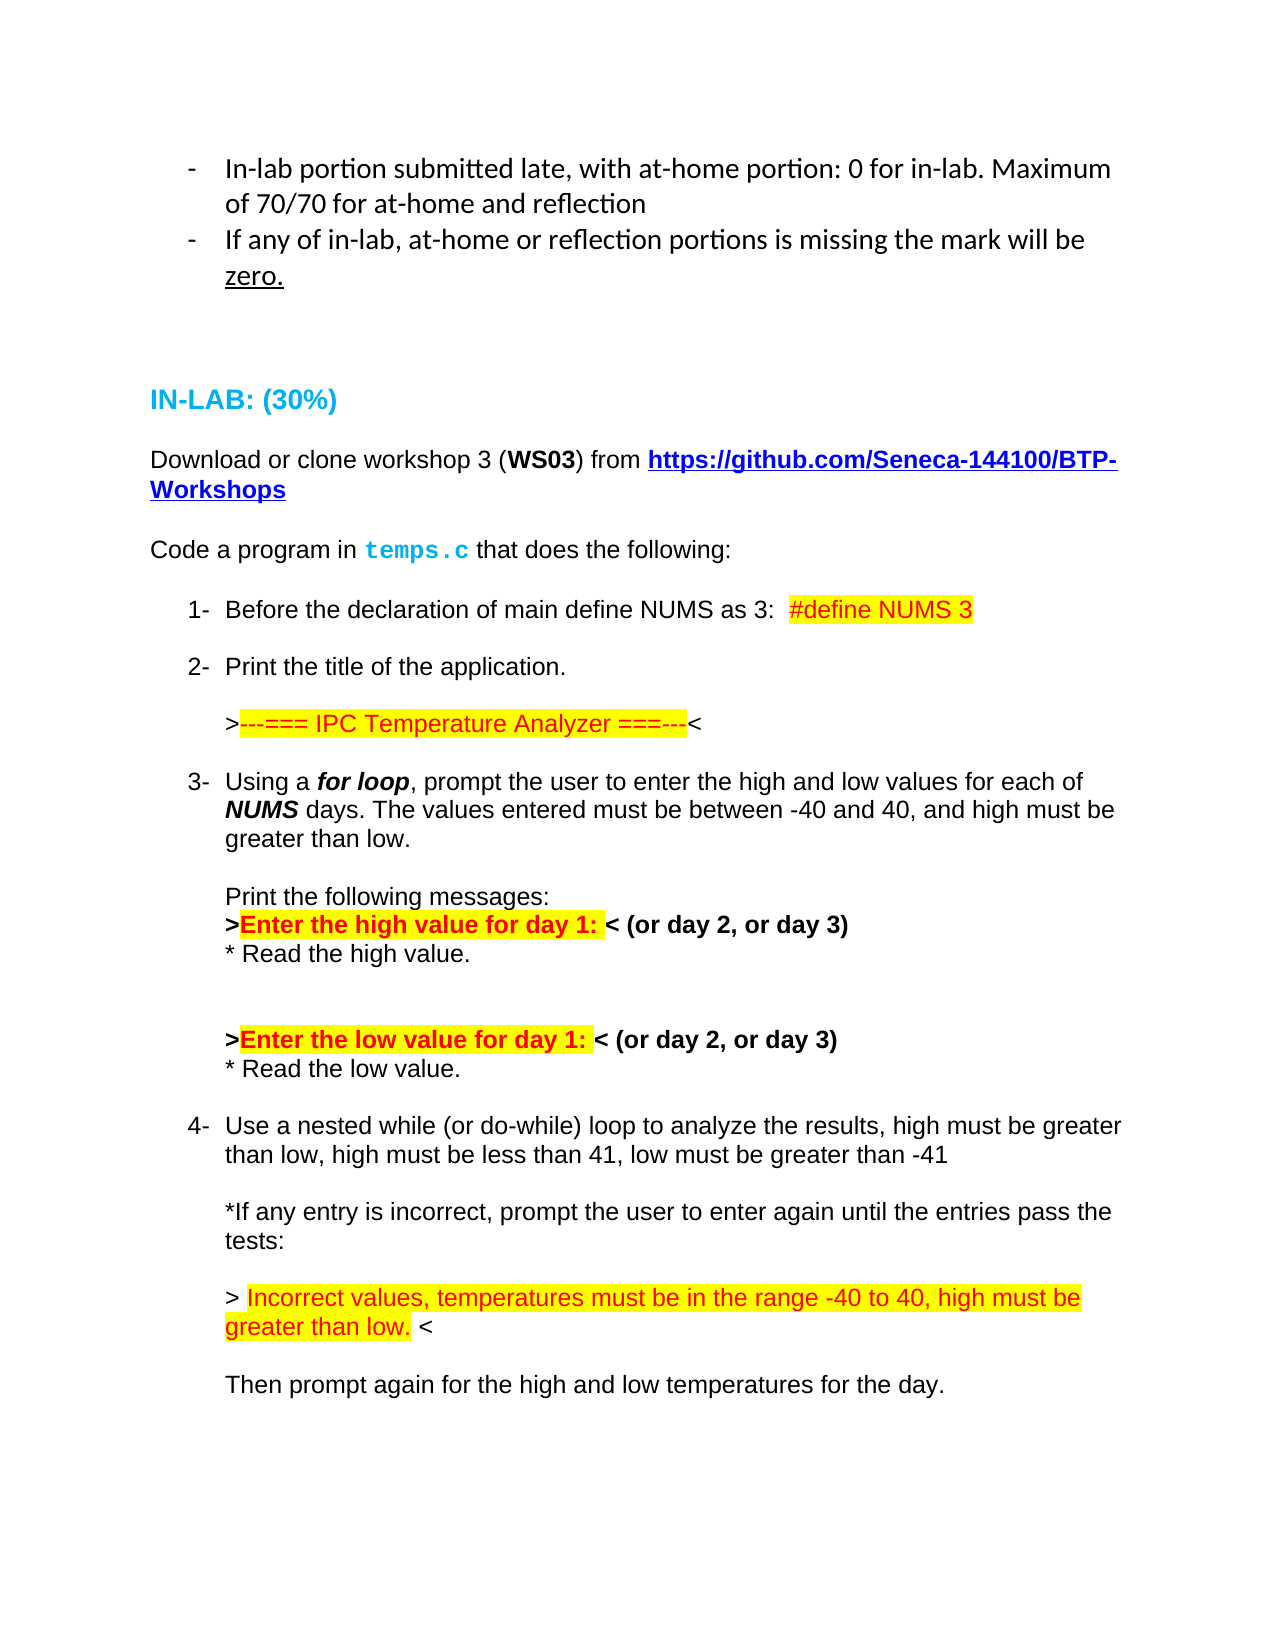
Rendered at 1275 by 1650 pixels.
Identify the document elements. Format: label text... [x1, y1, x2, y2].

list Print the title of the application. >---=== IPC Temperature Analyzer ===---< [187, 652, 1125, 738]
text Download or clone workshop 3 (WS03) from https://github.com/Seneca-144100/BTP-Workshops [150, 445, 1125, 504]
text IN-LAB: (30%) [150, 383, 1125, 416]
list If any of in-lab, at-home or reflection portions is missing the mark will be zero. [187, 221, 1125, 292]
list In-lab portion submitted late, with at-home portion: 0 for in-lab. Maximum of 70/70 for at-home and reflection [187, 150, 1125, 221]
list Before the declaration of main define NUMS as 3: #define NUMS 3 [187, 595, 1125, 652]
text Code a program in temps.c that does the following: [150, 535, 1125, 566]
list Using a for loop, prompt the user to enter the high and low values for each of NUMS days. The values entered must be between -40 and 40, and high must be greater than low. Print the following messages: >Enter the high value for day 1: < (or day 2, or day 3) * Read the high value. >Enter the low value for day 1: < (or day 2, or day 3) * Read the low value. [187, 767, 1125, 1111]
list Use a nested while (or do-while) loop to analyze the results, high must be greater than low, high must be less than 41, low must be greater than -41 *If any entry is incorrect, prompt the user to enter again until the entries pass the tests: > Incorrect values, temperatures must be in the range -40 to 40, high must be greater than low. < Then prompt again for the high and low temperatures for the day. [187, 1111, 1125, 1426]
